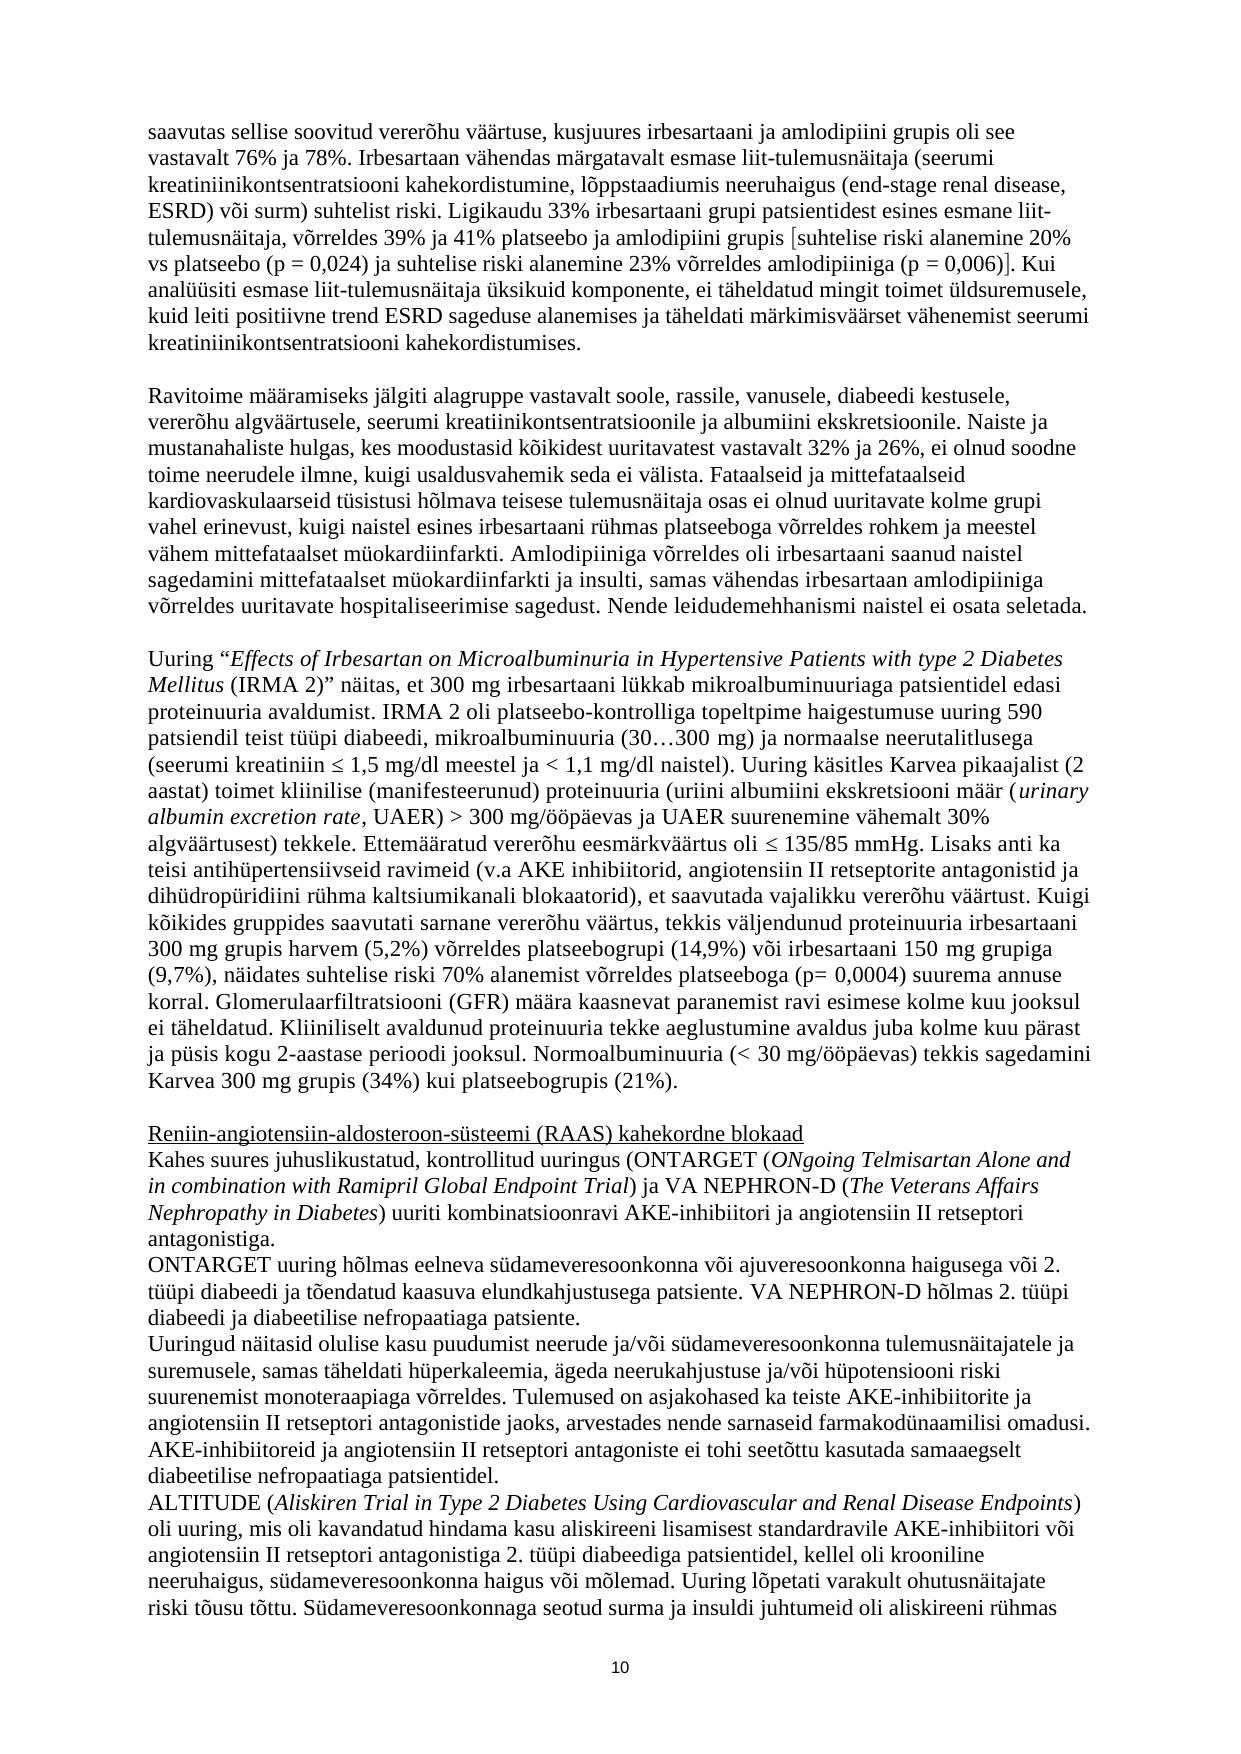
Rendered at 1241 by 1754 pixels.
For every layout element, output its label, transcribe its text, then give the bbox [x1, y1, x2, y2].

text AKE-inhibiitoreid ja angiotensiin II retseptori antagoniste ei tohi seetõttu kasutada samaaegselt diabeetilise nefropaatiaga patsientidel. [148, 1436, 1093, 1488]
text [148, 1488, 1093, 1620]
text Ravitoime määramiseks jälgiti alagruppe vastavalt soole, rassile, vanusele, diabeedi kestusele, vererõhu algväärtusele, seerumi kreatiinikontsentratsioonile ja albumiini ekskretsioonile. Naiste ja mustanahaliste hulgas, kes moodustasid kõikidest uuritavatest vastavalt 32% ja 26%, ei olnud soodne toime neerudele ilmne, kuigi usaldusvahemik seda ei välista. Fataalseid ja mittefataalseid kardiovaskulaarseid tüsistusi hõlmava teisese tulemusnäitaja osas ei olnud uuritavate kolme grupi vahel erinevust, kuigi naistel esines irbesartaani rühmas platseeboga võrreldes rohkem ja meestel vähem mittefataalset müokardiinfarkti. Amlodipiiniga võrreldes oli irbesartaani saanud naistel sagedamini mittefataalset müokardiinfarkti ja insulti, samas vähendas irbesartaan amlodipiiniga võrreldes uuritavate hospitaliseerimise sagedust. Nende leidudemehhanismi naistel ei osata seletada. [148, 382, 1093, 619]
text Reniin-angiotensiin-aldosteroon-süsteemi (RAAS) kahekordne blokaad [148, 1119, 1093, 1146]
text Uuringud näitasid olulise kasu puudumist neerude ja/või südameveresoonkonna tulemusnäitajatele ja suremusele, samas täheldati hüperkaleemia, ägeda neerukahjustuse ja/või hüpotensiooni riski suurenemist monoteraapiaga võrreldes. Tulemused on asjakohased ka teiste AKE-inhibiitorite ja angiotensiin II retseptori antagonistide jaoks, arvestades nende sarnaseid farmakodünaamilisi omadusi. [148, 1330, 1093, 1436]
text ONTARGET uuring hõlmas eelneva südameveresoonkonna või ajuveresoonkonna haigusega või 2. tüüpi diabeedi ja tõendatud kaasuva elundkahjustusega patsiente. VA NEPHRON-D hõlmas 2. tüüpi diabeedi ja diabeetilise nefropaatiaga patsiente. [148, 1251, 1093, 1330]
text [148, 118, 1093, 355]
text Kahes suures juhuslikustatud, kontrollitud uuringus (ONTARGET (ONgoing Telmisartan Alone and in combination with Ramipril Global Endpoint Trial) ja VA NEPHRON-D (The Veterans Affairs Nephropathy in Diabetes) uuriti kombinatsioonravi AKE-inhibiitori ja angiotensiin II retseptori antagonistiga. [148, 1146, 1093, 1251]
text Uuring “Effects of Irbesartan on Microalbuminuria in Hypertensive Patients with type 2 Diabetes Mellitus (IRMA 2)” näitas, et 300 mg irbesartaani lükkab mikroalbuminuuriaga patsientidel edasi proteinuuria avaldumist. IRMA 2 oli platseebo-kontrolliga topeltpime haigestumuse uuring 590 patsiendil teist tüüpi diabeedi, mikroalbuminuuria (30…300 mg) ja normaalse neerutalitlusega (seerumi kreatiniin ≤ 1,5 mg/dl meestel ja < 1,1 mg/dl naistel). Uuring käsitles Karvea pikaajalist (2 aastat) toimet kliinilise (manifesteerunud) proteinuuria (uriini albumiini ekskretsiooni määr (urinary albumin excretion rate, UAER) > 300 mg/ööpäevas ja UAER suurenemine vähemalt 30% algväärtusest) tekkele. Ettemääratud vererõhu eesmärkväärtus oli ≤ 135/85 mmHg. Lisaks anti ka teisi antihüpertensiivseid ravimeid (v.a AKE inhibiitorid, angiotensiin II retseptorite antagonistid ja dihüdropüridiini rühma kaltsiumikanali blokaatorid), et saavutada vajalikku vererõhu väärtust. Kuigi kõikides gruppides saavutati sarnane vererõhu väärtus, tekkis väljendunud proteinuuria irbesartaani 300 mg grupis harvem (5,2%) võrreldes platseebogrupi (14,9%) või irbesartaani 150 mg grupiga (9,7%), näidates suhtelise riski 70% alanemist võrreldes platseeboga (p= 0,0004) suurema annuse korral. Glomerulaarfiltratsiooni (GFR) määra kaasnevat paranemist ravi esimese kolme kuu jooksul ei täheldatud. Kliiniliselt avaldunud proteinuuria tekke aeglustumine avaldus juba kolme kuu pärast ja püsis kogu 2-aastase perioodi jooksul. Normoalbuminuuria (< 30 mg/ööpäevas) tekkis sagedamini Karvea 300 mg grupis (34%) kui platseebogrupis (21%). [148, 645, 1093, 1093]
